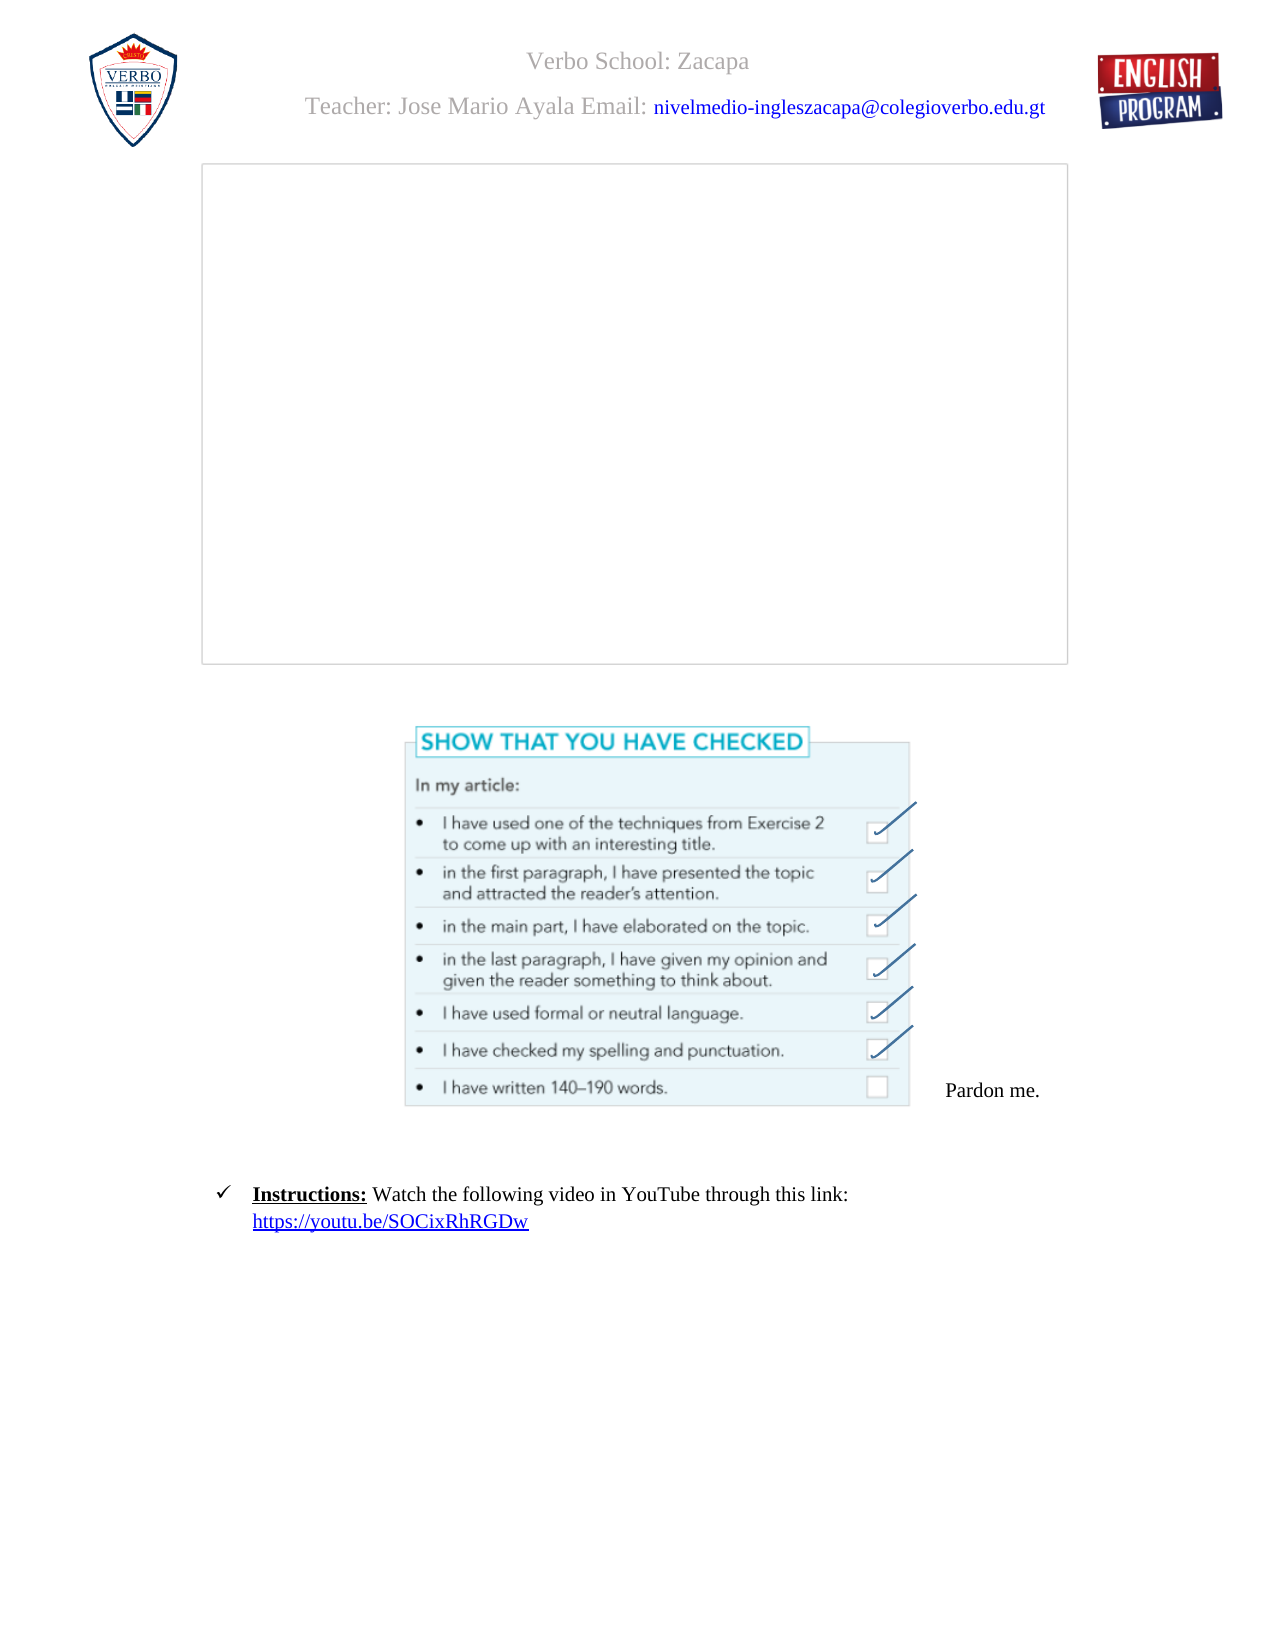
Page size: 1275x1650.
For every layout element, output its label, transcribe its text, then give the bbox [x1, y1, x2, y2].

list Instructions: Watch the following video in YouTube through this link: https://youtu.be/SOCixRhRGDw [215, 1182, 1098, 1233]
picture [1097, 51, 1223, 129]
picture [177, 148, 1112, 1115]
picture [88, 32, 178, 147]
